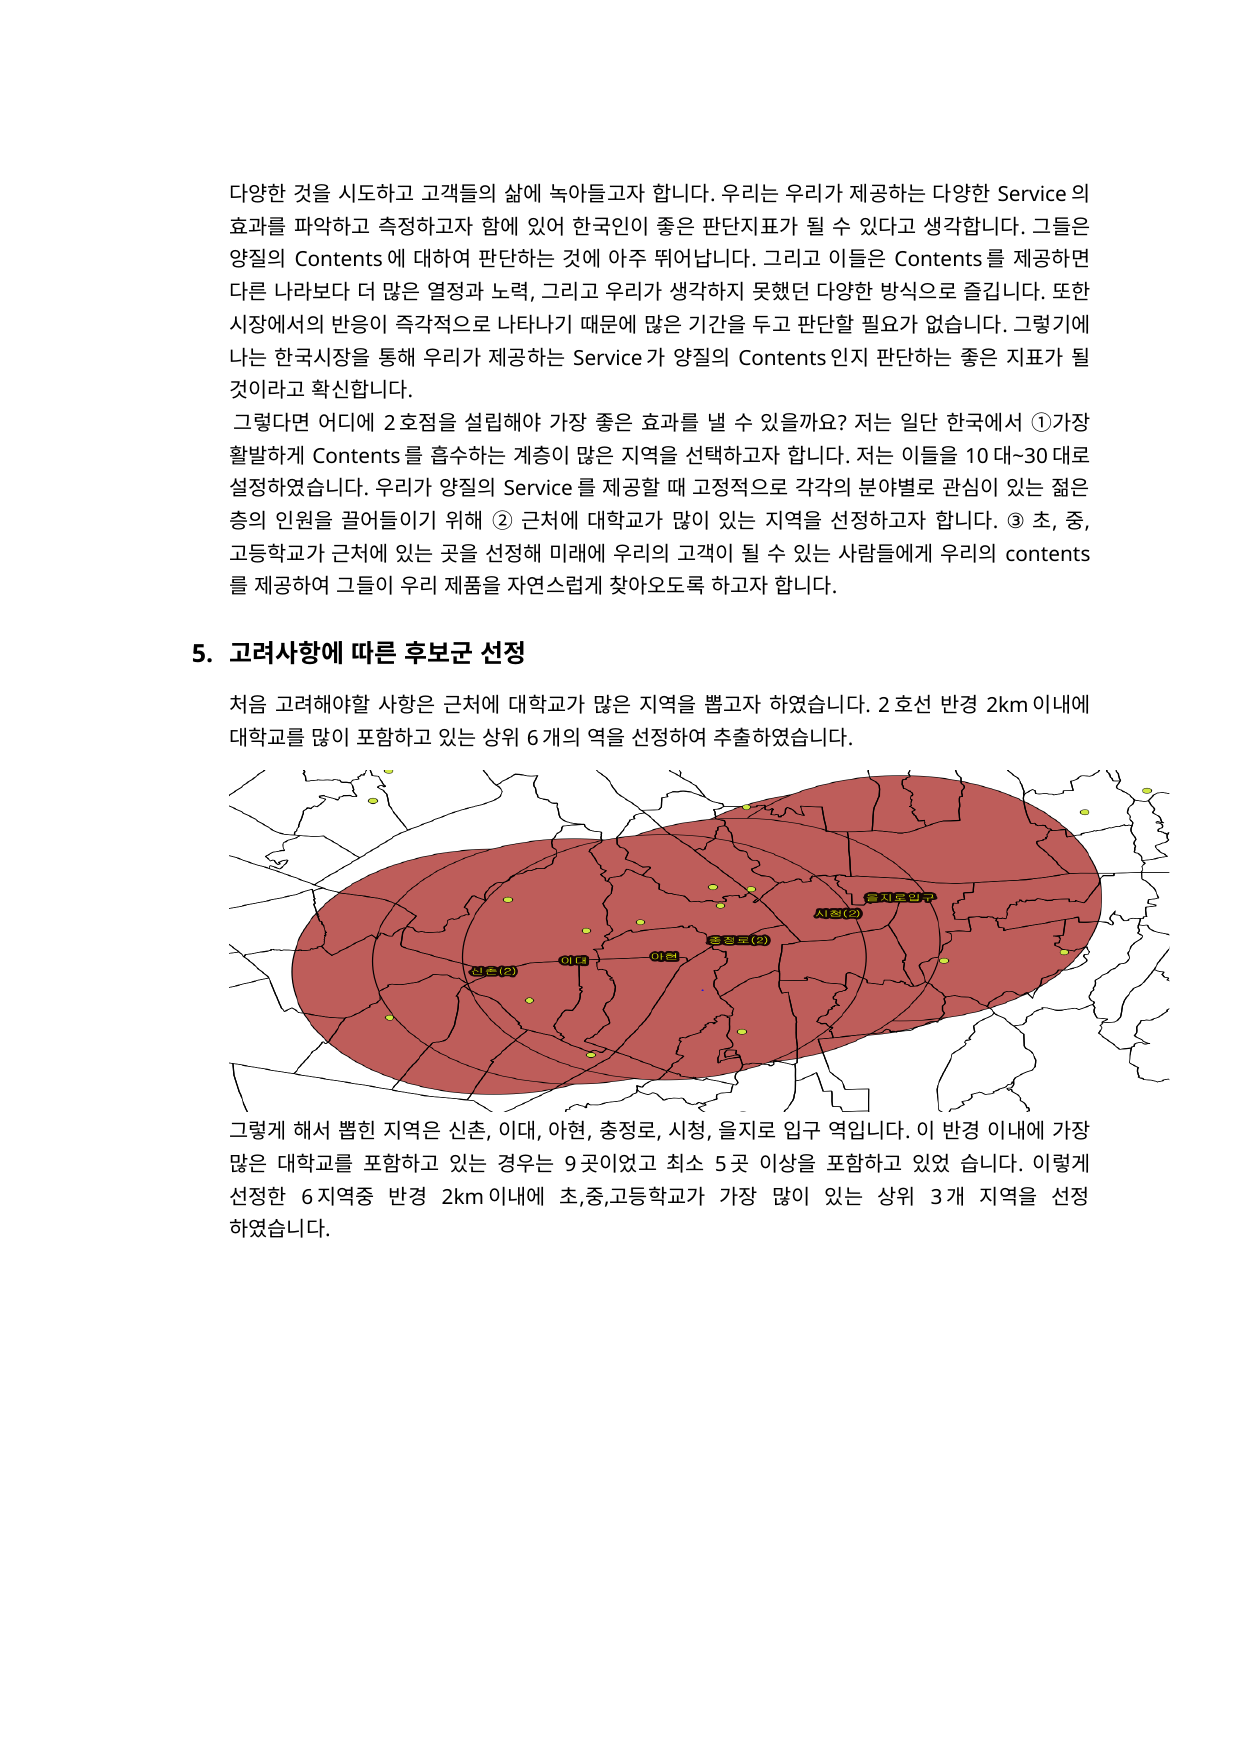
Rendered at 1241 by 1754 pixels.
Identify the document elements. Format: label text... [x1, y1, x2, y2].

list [229, 177, 1090, 404]
list 처음 고려해야할 사항은 근처에 대학교가 많은 지역을 뽑고자 하였습니다. 2호선 반경 2km이내에 대학교를 많이 포함하고 있는 상위 6개의 역을 선정하여 추출하였습니다. [229, 689, 1090, 752]
list 고려사항에 따른 후보군 선정 [192, 633, 1090, 669]
list 그렇게 해서 뽑힌 지역은 신촌, 이대, 아현, 충정로, 시청, 을지로 입구 역입니다. 이 반경 이내에 가장 많은 대학교를 포함하고 있는 경우는 9곳이었고 최소 5곳 이상을 포함하고 있었 습니다. 이렇게 선정한 6지역중 반경 2km이내에 초,중,고등학교가 가장 많이 있는 상위 3개 지역을 선정 하였습니다. [229, 1112, 1090, 1243]
picture [229, 770, 1170, 1112]
text 그렇다면 어디에 2호점을 설립해야 가장 좋은 효과를 낼 수 있을까요? 저는 일단 한국에서 ①가장 활발하게 Contents를 흡수하는 계층이 많은 지역을 선택하고자 합니다. 저는 이들을 10대~30대로 설정하였습니다. 우리가 양질의 Service를 제공할 때 고정적으로 각각의 분야별로 관심이 있는 젊은 층의 인원을 끌어들이기 위해 ② 근처에 대학교가 많이 있는 지역을 선정하고자 합니다. ③ 초, 중, 고등학교가 근처에 있는 곳을 선정해 미래에 우리의 고객이 될 수 있는 사람들에게 우리의 contents를 제공하여 그들이 우리 제품을 자연스럽게 찾아오도록 하고자 합니다. [229, 406, 1090, 600]
